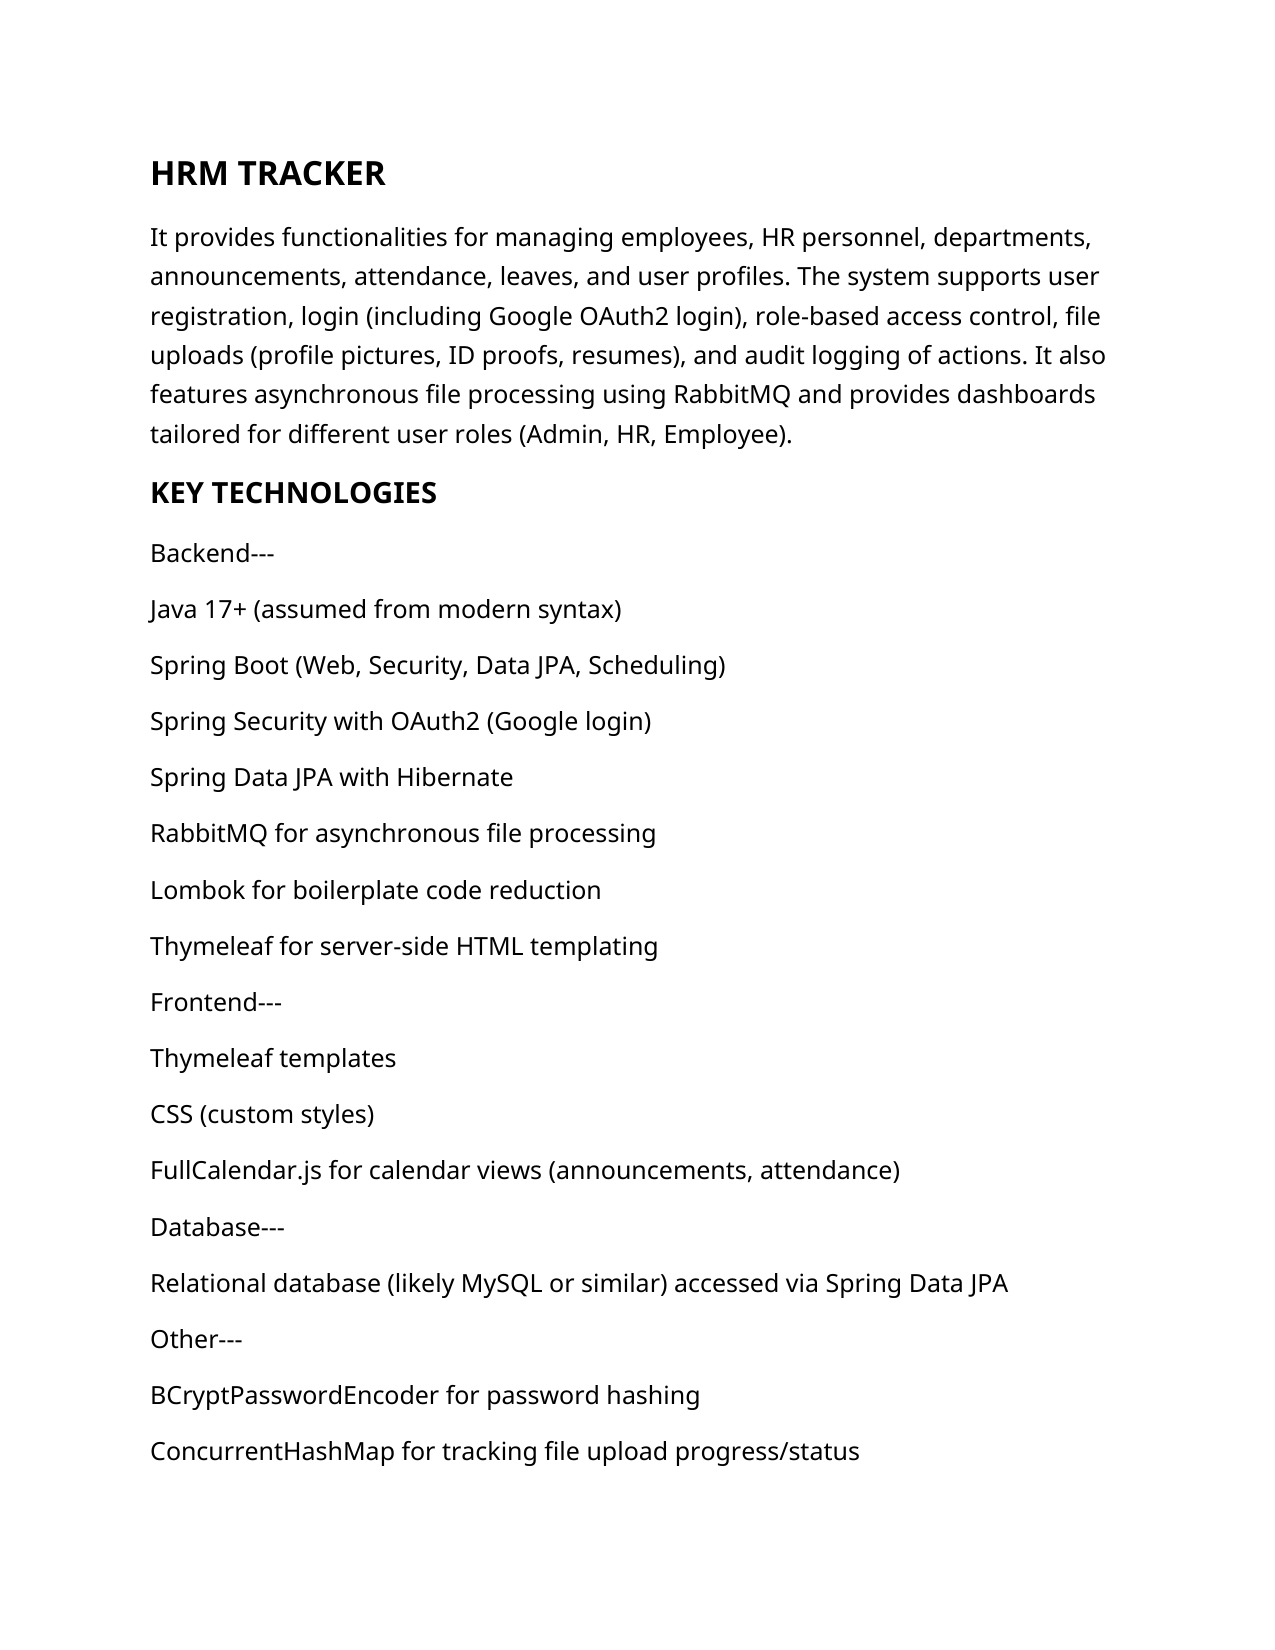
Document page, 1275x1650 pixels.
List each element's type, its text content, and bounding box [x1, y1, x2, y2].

text Thymeleaf for server-side HTML templating [150, 928, 1125, 962]
text Spring Data JPA with Hibernate [150, 760, 1125, 794]
text HRM TRACKER [150, 150, 1125, 195]
text Database--- [150, 1209, 1125, 1243]
text KEY TECHNOLOGIES [150, 473, 1125, 512]
text CSS (custom styles) [150, 1097, 1125, 1131]
text Frontend--- [150, 984, 1125, 1019]
text It provides functionalities for managing employees, HR personnel, departments, announcements, attendance, leaves, and user profiles. The system supports user registration, login (including Google OAuth2 login), role-based access control, file uploads (profile pictures, ID proofs, resumes), and audit logging of actions. It also features asynchronous file processing using RabbitMQ and provides dashboards tailored for different user roles (Admin, HR, Employee). [150, 219, 1125, 451]
text Other--- [150, 1321, 1125, 1356]
text BCryptPasswordEncoder for password hashing [150, 1378, 1125, 1412]
text Spring Security with OAuth2 (Google login) [150, 704, 1125, 738]
text RabbitMQ for asynchronous file processing [150, 816, 1125, 850]
text Relational database (likely MySQL or similar) accessed via Spring Data JPA [150, 1265, 1125, 1299]
text Lombok for boilerplate code reduction [150, 872, 1125, 906]
text Backend--- [150, 535, 1125, 569]
text Thymeleaf templates [150, 1041, 1125, 1075]
text Spring Boot (Web, Security, Data JPA, Scheduling) [150, 648, 1125, 682]
text FullCalendar.js for calendar views (announcements, attendance) [150, 1153, 1125, 1187]
text Java 17+ (assumed from modern syntax) [150, 592, 1125, 626]
text ConcurrentHashMap for tracking file upload progress/status [150, 1434, 1125, 1468]
